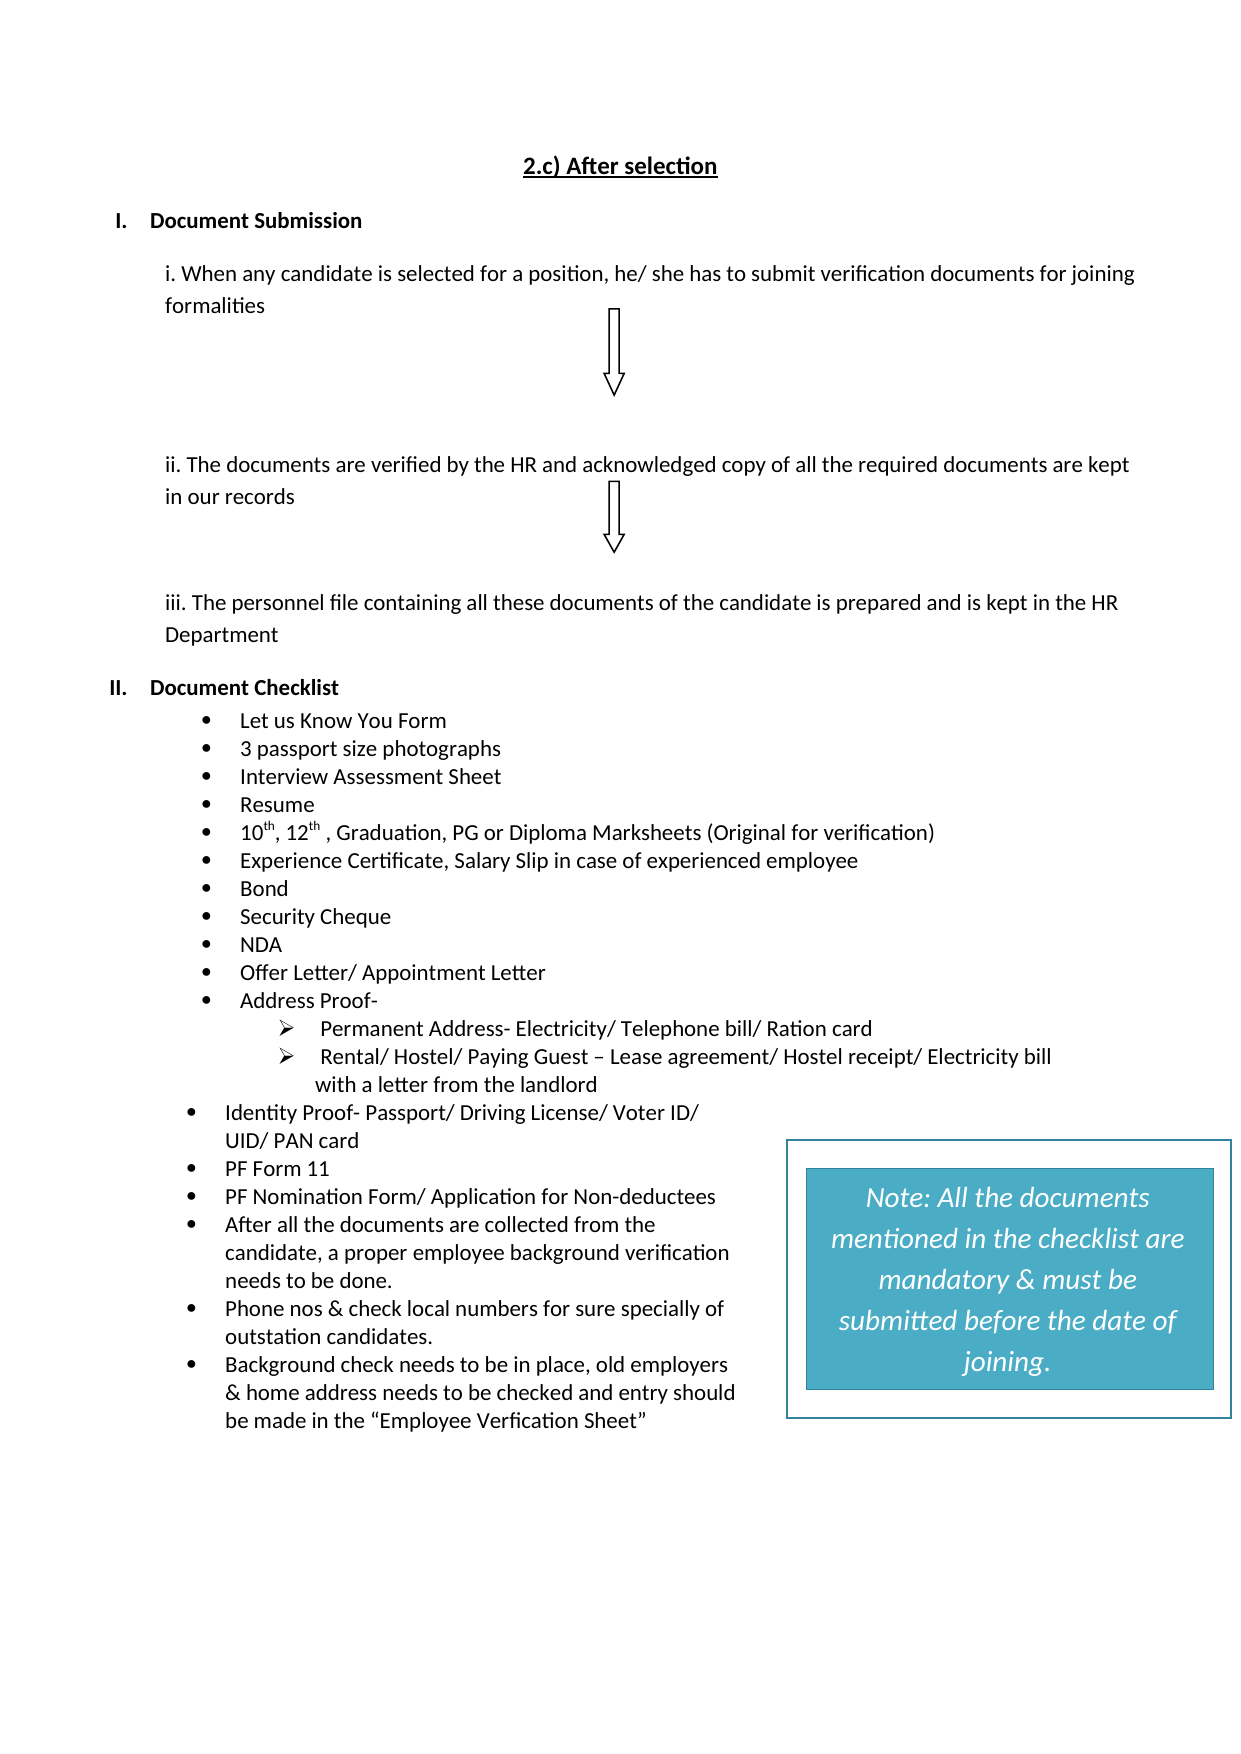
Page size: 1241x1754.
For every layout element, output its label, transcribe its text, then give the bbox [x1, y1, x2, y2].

list Security Cheque [202, 902, 1090, 930]
list Rental/ Hostel/ Paying Guest – Lease agreement/ Hostel receipt/ Electricity bill with a letter from the landlord [277, 1042, 1090, 1098]
list Offer Letter/ Appointment Letter [202, 958, 1090, 986]
list NDA [202, 930, 1090, 958]
list After all the documents are collected from the candidate, a proper employee background verification needs to be done. [187, 1210, 786, 1294]
list 10th, 12th , Graduation, PG or Diploma Marksheets (Original for verification) [202, 818, 1090, 846]
list Document Submission [127, 206, 1150, 234]
list Resume [202, 790, 1090, 818]
list PF Form 11 [187, 1154, 786, 1182]
text ii. The documents are verified by the HR and acknowledged copy of all the required documents are kept in our records [165, 450, 1150, 510]
list Address Proof- [202, 986, 1090, 1014]
text i. When any candidate is selected for a position, he/ she has to submit verification documents for joining formalities [165, 259, 1150, 319]
list Let us Know You Form [202, 706, 1090, 734]
list Phone nos & check local numbers for sure specially of outstation candidates. [187, 1294, 786, 1350]
list 3 passport size photographs [202, 734, 1090, 762]
list Background check needs to be in place, old employers & home address needs to be checked and entry should be made in the “Employee Verfication Sheet” [187, 1350, 1090, 1434]
text 2.c) After selection [90, 150, 1150, 181]
list PF Nomination Form/ Application for Non-deductees [187, 1182, 786, 1210]
list Experience Certificate, Salary Slip in case of experienced employee [202, 846, 1090, 874]
list Document Checklist [127, 673, 1090, 702]
list Interview Assessment Sheet [202, 762, 1090, 790]
list Permanent Address- Electricity/ Telephone bill/ Ration card [277, 1014, 1090, 1042]
list Bond [202, 874, 1090, 902]
text iii. The personnel file containing all these documents of the candidate is prepared and is kept in the HR Department [165, 588, 1150, 648]
list Identity Proof- Passport/ Driving License/ Voter ID/ UID/ PAN card [187, 1098, 1090, 1154]
